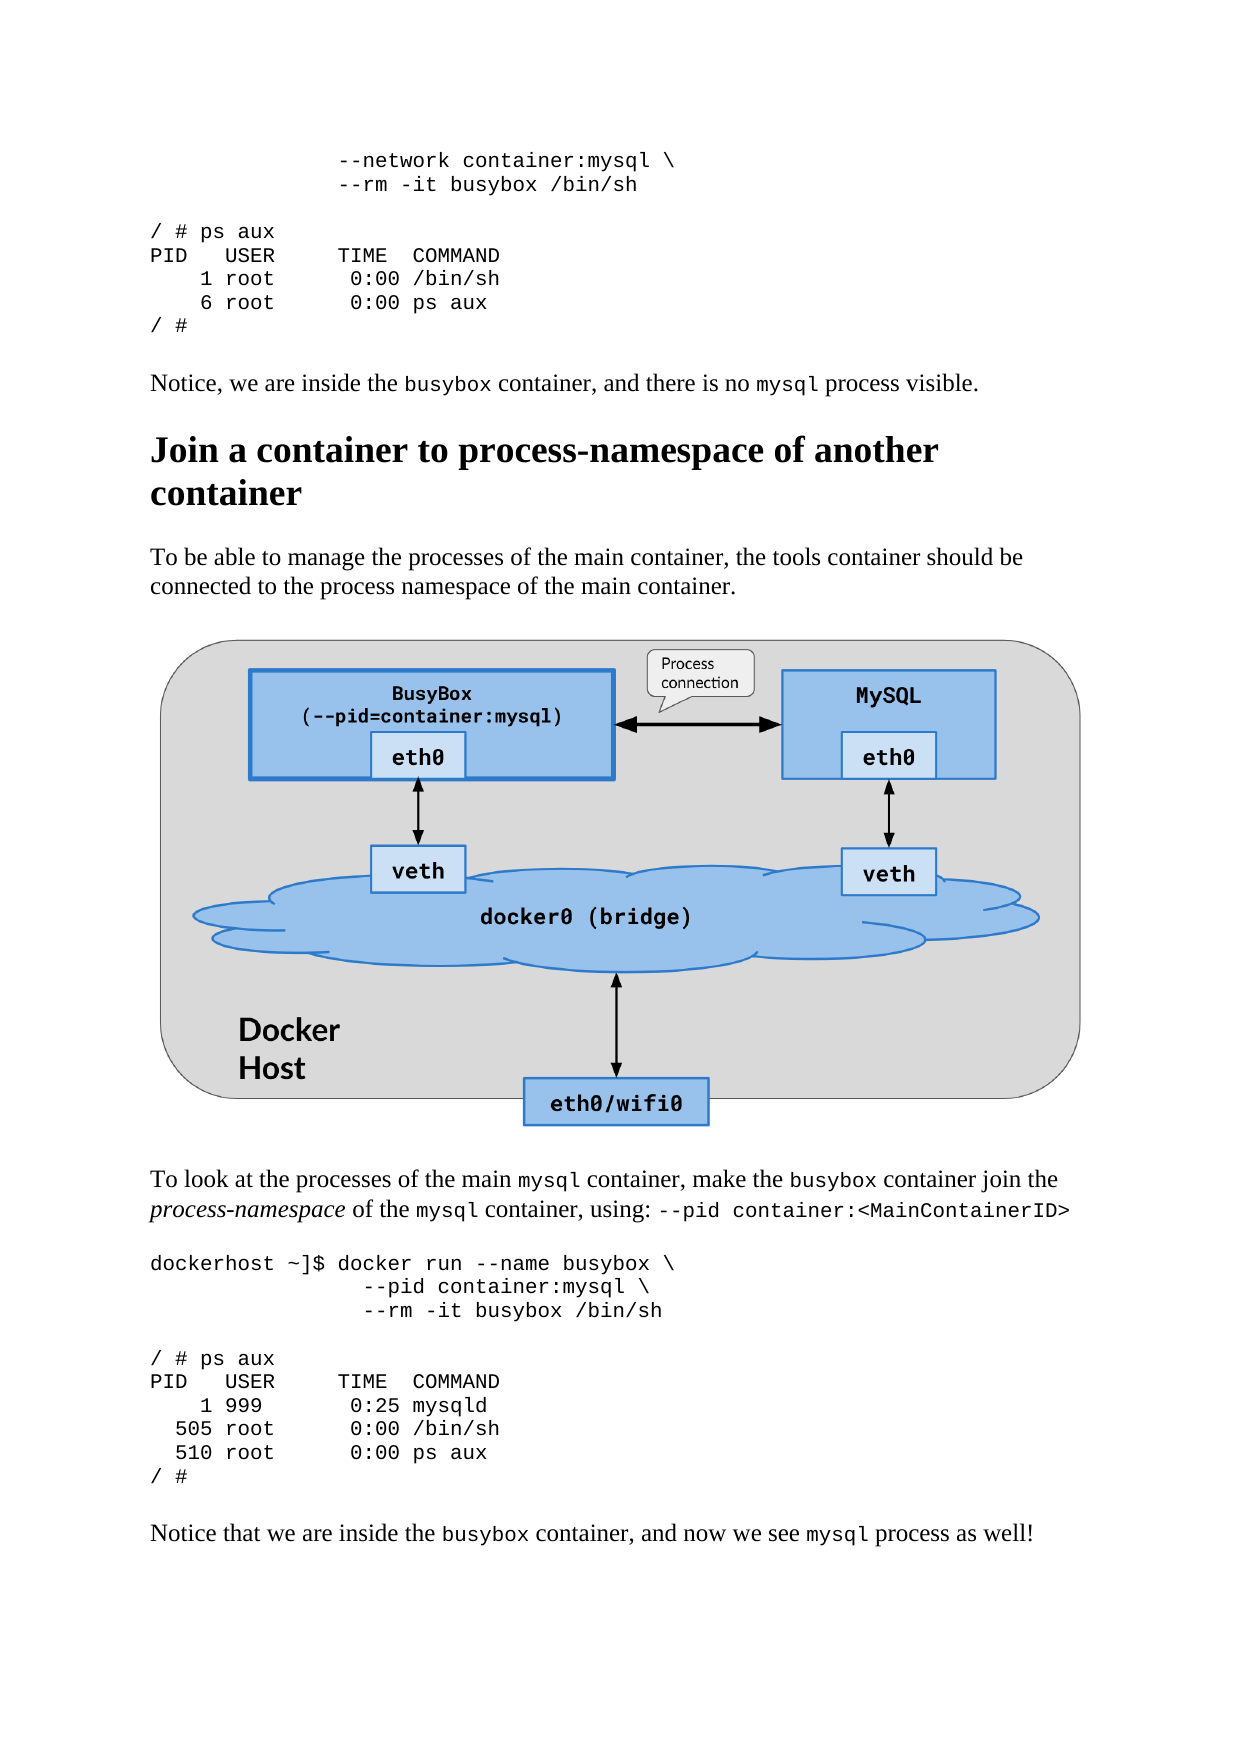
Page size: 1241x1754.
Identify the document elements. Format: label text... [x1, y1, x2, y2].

table_header [149, 629, 1095, 1135]
text 505 root 0:00 /bin/sh [150, 1418, 1090, 1442]
text dockerhost ~]$ docker run --name busybox \ [150, 1253, 1090, 1277]
picture [153, 630, 1091, 1134]
text PID USER TIME COMMAND [150, 1371, 1090, 1395]
text PID USER TIME COMMAND [150, 244, 1090, 268]
text / # [150, 1466, 1090, 1489]
text Join a container to process-namespace of another container [150, 427, 1090, 513]
text Notice, we are inside the busybox container, and there is no mysql process visible. [150, 368, 1090, 398]
text / # ps aux [150, 1347, 1090, 1371]
text To look at the processes of the main mysql container, make the busybox container join the process-namespace of the mysql container, using: --pid container:<MainContainerID> [150, 1164, 1090, 1224]
text To be able to manage the processes of the main container, the tools container should be connected to the process namespace of the main container. [150, 542, 1090, 600]
text --rm -it busybox /bin/sh [150, 174, 1090, 197]
text 6 root 0:00 ps aux [150, 292, 1090, 316]
text / # [150, 316, 1090, 339]
text Notice that we are inside the busybox container, and now we see mysql process as well! [150, 1518, 1090, 1548]
text 510 root 0:00 ps aux [150, 1442, 1090, 1466]
text --network container:mysql \ [150, 150, 1090, 174]
text 1 999 0:25 mysqld [150, 1395, 1090, 1418]
text --pid container:mysql \ [150, 1277, 1090, 1300]
text --rm -it busybox /bin/sh [150, 1300, 1090, 1324]
text / # ps aux [150, 221, 1090, 244]
text 1 root 0:00 /bin/sh [150, 268, 1090, 292]
